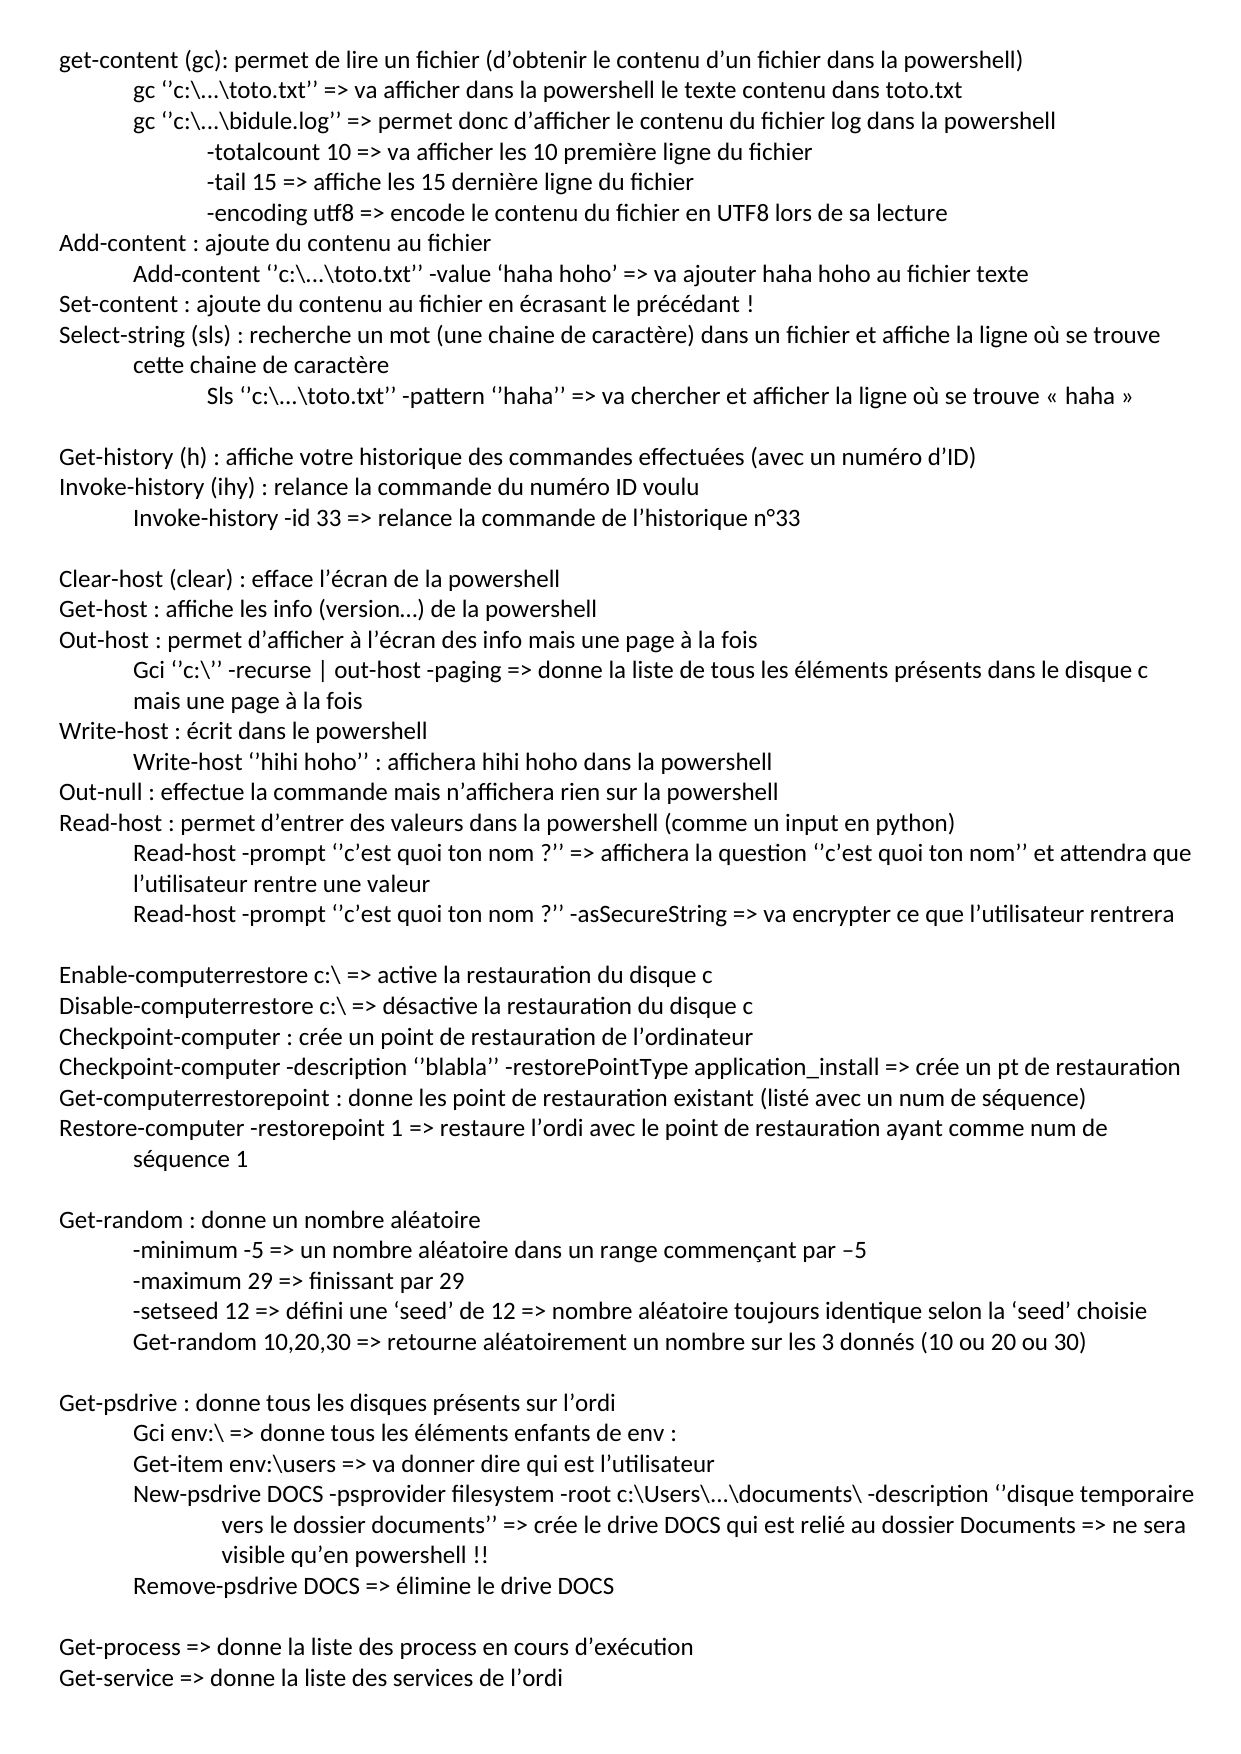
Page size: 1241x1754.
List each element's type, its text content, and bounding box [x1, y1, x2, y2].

text Get-host : affiche les info (version…) de la powershell [59, 593, 1197, 624]
text Get-psdrive : donne tous les disques présents sur l’ordi [59, 1387, 1197, 1417]
text Get-process => donne la liste des process en cours d’exécution [59, 1631, 1197, 1662]
text Gci ‘’c:\’’ -recurse | out-host -paging => donne la liste de tous les éléments présents dans le disque c mais une page à la fois [133, 654, 1197, 716]
text Set-content : ajoute du contenu au fichier en écrasant le précédant ! [59, 288, 1197, 319]
text -maximum 29 => finissant par 29 [133, 1265, 1197, 1295]
text Get-item env:\users => va donner dire qui est l’utilisateur [133, 1448, 1197, 1478]
text Out-host : permet d’afficher à l’écran des info mais une page à la fois [59, 624, 1197, 654]
text Read-host -prompt ‘’c’est quoi ton nom ?’’ => affichera la question ‘’c’est quoi ton nom’’ et attendra que l’utilisateur rentre une valeur [133, 838, 1197, 899]
text Remove-psdrive DOCS => élimine le drive DOCS [133, 1570, 1197, 1601]
text Enable-computerrestore c:\ => active la restauration du disque c [59, 960, 1197, 990]
text Get-random 10,20,30 => retourne aléatoirement un nombre sur les 3 donnés (10 ou 20 ou 30) [133, 1326, 1197, 1356]
text Invoke-history -id 33 => relance la commande de l’historique n°33 [133, 502, 1197, 532]
text Get-service => donne la liste des services de l’ordi [59, 1662, 1197, 1692]
text gc ‘’c:\...\bidule.log’’ => permet donc d’afficher le contenu du fichier log dans la powershell [133, 105, 1197, 136]
text Out-null : effectue la commande mais n’affichera rien sur la powershell [59, 777, 1197, 807]
text gc ‘’c:\...\toto.txt’’ => va afficher dans la powershell le texte contenu dans toto.txt [133, 74, 1197, 105]
text New-psdrive DOCS -psprovider filesystem -root c:\Users\...\documents\ -description ‘’disque temporaire vers le dossier documents’’ => crée le drive DOCS qui est relié au dossier Documents => ne sera visible qu’en powershell !! [133, 1478, 1197, 1570]
text -tail 15 => affiche les 15 dernière ligne du fichier [207, 166, 1197, 197]
text Read-host : permet d’entrer des valeurs dans la powershell (comme un input en python) [59, 807, 1197, 838]
text Get-random : donne un nombre aléatoire [59, 1204, 1197, 1234]
text Select-string (sls) : recherche un mot (une chaine de caractère) dans un fichier et affiche la ligne où se trouve cette chaine de caractère [59, 319, 1197, 380]
text -totalcount 10 => va afficher les 10 première ligne du fichier [207, 136, 1197, 166]
text Restore-computer -restorepoint 1 => restaure l’ordi avec le point de restauration ayant comme num de séquence 1 [59, 1112, 1197, 1173]
text Add-content : ajoute du contenu au fichier [59, 227, 1197, 258]
text Clear-host (clear) : efface l’écran de la powershell [59, 563, 1197, 593]
text Add-content ‘’c:\...\toto.txt’’ -value ‘haha hoho’ => va ajouter haha hoho au fichier texte [133, 258, 1197, 288]
text Invoke-history (ihy) : relance la commande du numéro ID voulu [59, 471, 1197, 502]
text -minimum -5 => un nombre aléatoire dans un range commençant par –5 [133, 1234, 1197, 1265]
text -encoding utf8 => encode le contenu du fichier en UTF8 lors de sa lecture [207, 197, 1197, 227]
text Sls ‘’c:\...\toto.txt’’ -pattern ‘’haha’’ => va chercher et afficher la ligne où se trouve « haha » [207, 380, 1197, 410]
text Disable-computerrestore c:\ => désactive la restauration du disque c [59, 990, 1197, 1021]
text Get-computerrestorepoint : donne les point de restauration existant (listé avec un num de séquence) [59, 1082, 1197, 1112]
text Write-host ‘’hihi hoho’’ : affichera hihi hoho dans la powershell [133, 746, 1197, 777]
text get-content (gc): permet de lire un fichier (d’obtenir le contenu d’un fichier dans la powershell) [59, 44, 1197, 74]
text Checkpoint-computer : crée un point de restauration de l’ordinateur [59, 1021, 1197, 1051]
text Checkpoint-computer -description ‘’blabla’’ -restorePointType application_install => crée un pt de restauration [59, 1051, 1197, 1082]
text Get-history (h) : affiche votre historique des commandes effectuées (avec un numéro d’ID) [59, 441, 1197, 471]
text Read-host -prompt ‘’c’est quoi ton nom ?’’ -asSecureString => va encrypter ce que l’utilisateur rentrera [133, 899, 1197, 929]
text Gci env:\ => donne tous les éléments enfants de env : [133, 1417, 1197, 1448]
text -setseed 12 => défini une ‘seed’ de 12 => nombre aléatoire toujours identique selon la ‘seed’ choisie [133, 1295, 1197, 1326]
text Write-host : écrit dans le powershell [59, 716, 1197, 746]
